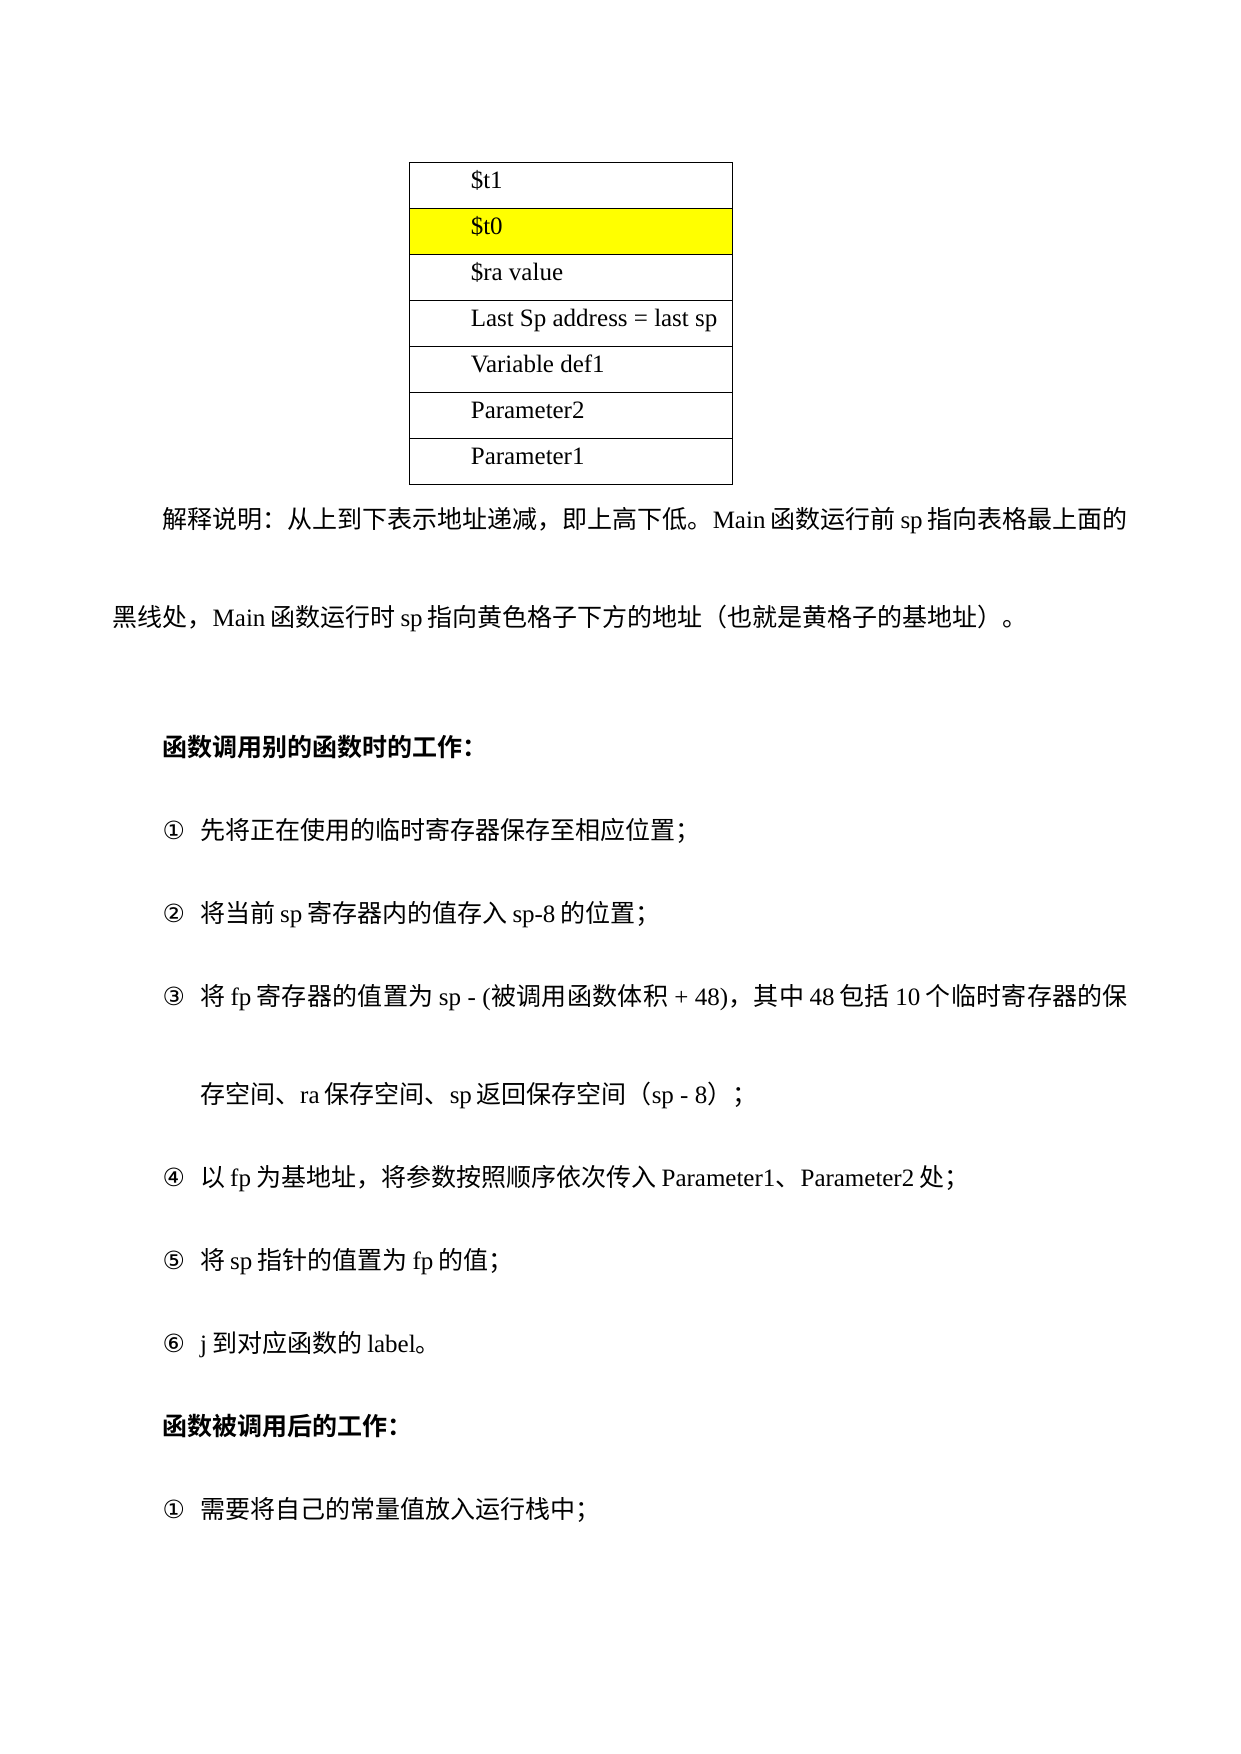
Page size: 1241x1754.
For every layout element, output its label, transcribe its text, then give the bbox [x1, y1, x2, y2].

list 将sp指针的值置为fp的值； [162, 1226, 1128, 1291]
table_cell $t1 [410, 163, 732, 208]
list 需要将自己的常量值放入运行栈中； [162, 1475, 1128, 1540]
list 将当前sp寄存器内的值存入sp-8的位置； [162, 879, 1128, 944]
table_cell $t0 [410, 209, 732, 254]
list j到对应函数的label。 [162, 1309, 1128, 1374]
list 先将正在使用的临时寄存器保存至相应位置； [162, 796, 1128, 861]
table_cell Last Sp address = last sp [410, 301, 732, 346]
table_cell $ra value [410, 255, 732, 300]
table_cell Parameter2 [410, 393, 732, 438]
text 函数被调用后的工作： [112, 1392, 1128, 1457]
list 将fp寄存器的值置为sp - (被调用函数体积 + 48)，其中48包括10个临时寄存器的保存空间、ra保存空间、sp返回保存空间（sp - 8）； [162, 962, 1128, 1125]
text 函数调用别的函数时的工作： [112, 713, 1128, 778]
text 解释说明：从上到下表示地址递减，即上高下低。Main函数运行前sp指向表格最上面的黑线处，Main函数运行时sp指向黄色格子下方的地址（也就是黄格子的基地址）。 [112, 485, 1128, 648]
table_cell Variable def1 [410, 347, 732, 392]
table_cell Parameter1 [410, 439, 732, 484]
list 以fp为基地址，将参数按照顺序依次传入 Parameter1、Parameter2处； [162, 1143, 1128, 1208]
